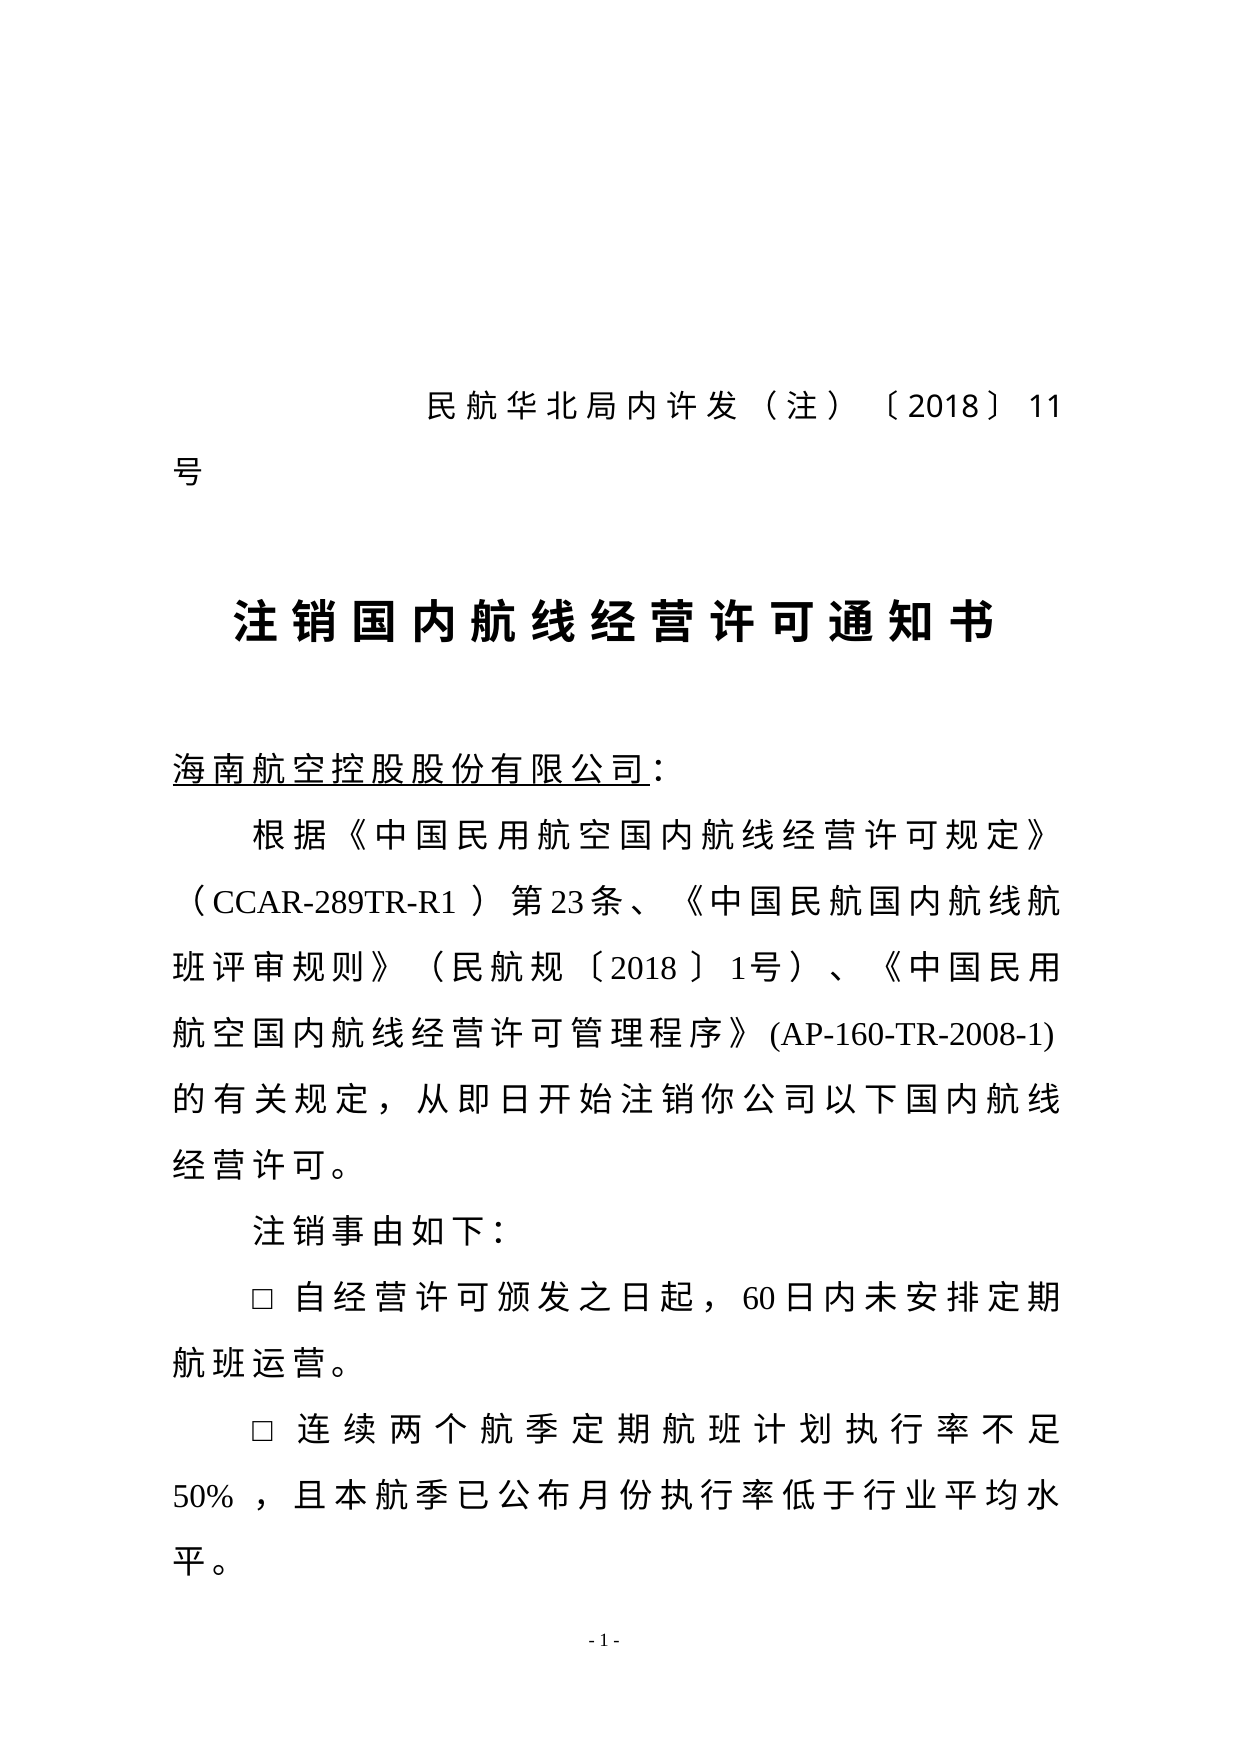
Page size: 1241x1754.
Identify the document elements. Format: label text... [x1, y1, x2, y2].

text □连续两个航季定期航班计划执行率不足50%，且本航季已公布月份执行率低于行业平均水平。 [172, 1394, 1068, 1592]
text □自经营许可颁发之日起，60日内未安排定期航班运营。 [172, 1262, 1068, 1394]
text 民航华北局内许发（注）〔2018〕11号 [172, 371, 1068, 503]
text 海南航空控股股份有限公司： [172, 734, 1068, 800]
text 注销国内航线经营许可通知书 [172, 569, 1068, 668]
text 根据《中国民用航空国内航线经营许可规定》（CCAR-289TR-R1）第23条、《中国民航国内航线航班评审规则》（民航规〔2018〕1号）、《中国民用航空国内航线经营许可管理程序》(AP-160-TR-2008-1)的有关规定，从即日开始注销你公司以下国内航线经营许可。 [172, 800, 1068, 1196]
text 注销事由如下： [172, 1196, 1068, 1262]
